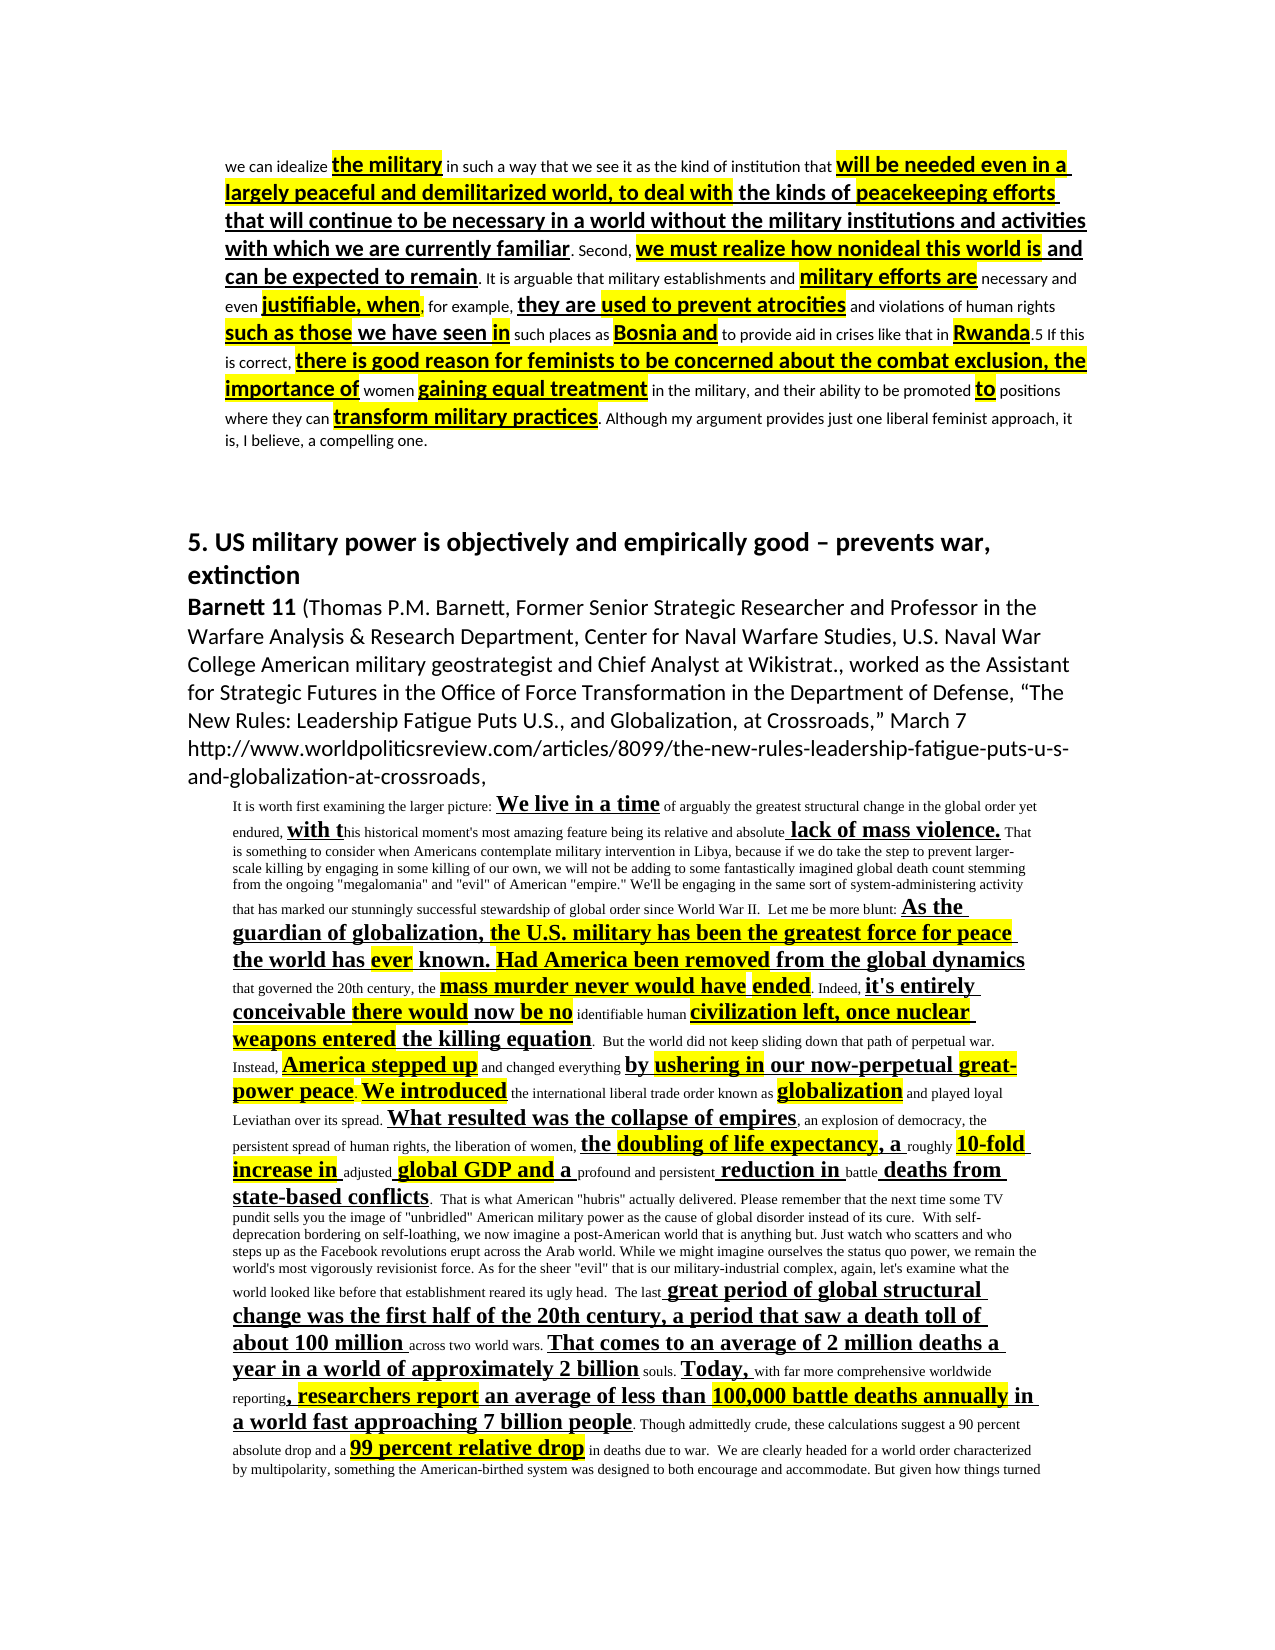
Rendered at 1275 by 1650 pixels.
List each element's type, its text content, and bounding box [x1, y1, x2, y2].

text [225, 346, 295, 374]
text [232, 790, 1042, 1477]
subtitle 5. US military power is objectively and empirically good – prevents war, extinction [187, 525, 1087, 591]
text Barnett 11 (Thomas P.M. Barnett, Former Senior Strategic Researcher and Professor in the Warfare Analysis & Research Department, Center for Naval Warfare Studies, U.S. Naval War College American military geostrategist and Chief Analyst at Wikistrat., worked as the Assistant for Strategic Futures in the Office of Force Transformation in the Department of Defense, “The New Rules: Leadership Fatigue Puts U.S., and Globalization, at Crossroads,” March 7 http://www.worldpoliticsreview.com/articles/8099/the-new-rules-leadership-fatigue-puts-u-s-and-globalization-at-crossroads, [187, 591, 1087, 790]
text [225, 150, 1087, 230]
